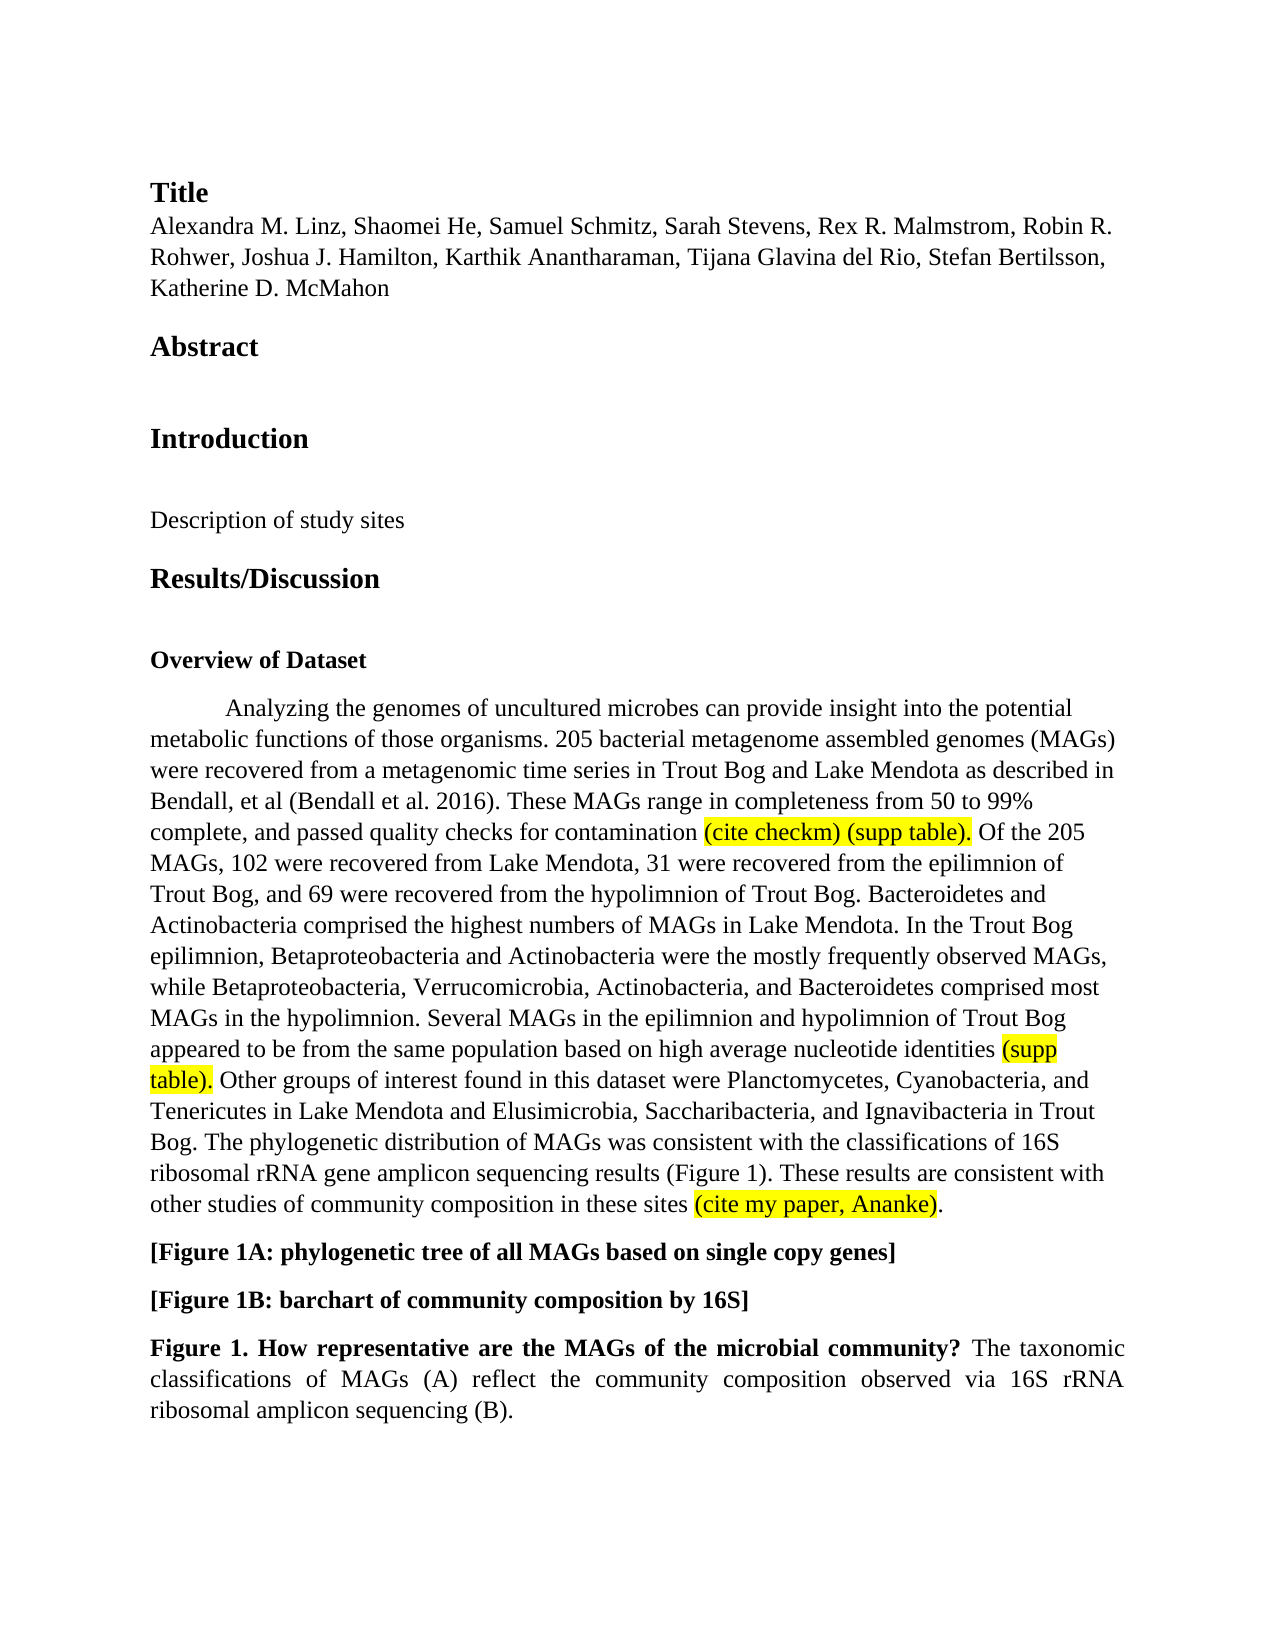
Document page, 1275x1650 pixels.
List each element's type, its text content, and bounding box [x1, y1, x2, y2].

text [Figure 1A: phylogenetic tree of all MAGs based on single copy genes] [150, 1237, 1125, 1266]
text [Figure 1B: barchart of community composition by 16S] [150, 1285, 1125, 1314]
subtitle Title [150, 175, 1125, 208]
text Alexandra M. Linz, Shaomei He, Samuel Schmitz, Sarah Stevens, Rex R. Malmstrom, Robin R. Rohwer, Joshua J. Hamilton, Karthik Anantharaman, Tijana Glavina del Rio, Stefan Bertilsson, Katherine D. McMahon [150, 211, 1125, 302]
text Analyzing the genomes of uncultured microbes can provide insight into the potential metabolic functions of those organisms. 205 bacterial metagenome assembled genomes (MAGs) were recovered from a metagenomic time series in Trout Bog and Lake Mendota as described in Bendall, et al (Bendall et al. 2016). These MAGs range in completeness from 50 to 99% complete, and passed quality checks for contamination (cite checkm) (supp table). Of the 205 MAGs, 102 were recovered from Lake Mendota, 31 were recovered from the epilimnion of Trout Bog, and 69 were recovered from the hypolimnion of Trout Bog. Bacteroidetes and Actinobacteria comprised the highest numbers of MAGs in Lake Mendota. In the Trout Bog epilimnion, Betaproteobacteria and Actinobacteria were the mostly frequently observed MAGs, while Betaproteobacteria, Verrucomicrobia, Actinobacteria, and Bacteroidetes comprised most MAGs in the hypolimnion. Several MAGs in the epilimnion and hypolimnion of Trout Bog appeared to be from the same population based on high average nucleotide identities (supp table). Other groups of interest found in this dataset were Planctomycetes, Cyanobacteria, and Tenericutes in Lake Mendota and Elusimicrobia, Saccharibacteria, and Ignavibacteria in Trout Bog. The phylogenetic distribution of MAGs was consistent with the classifications of 16S ribosomal rRNA gene amplicon sequencing results (Figure 1). These results are consistent with other studies of community composition in these sites (cite my paper, Ananke). [150, 693, 1125, 1218]
subtitle Introduction [150, 421, 1125, 455]
text Figure 1. How representative are the MAGs of the microbial community? The taxonomic classifications of MAGs (A) reflect the community composition observed via 16S rRNA ribosomal amplicon sequencing (B). [150, 1333, 1125, 1423]
text Overview of Dataset [150, 645, 1125, 674]
subtitle Abstract [150, 329, 1125, 363]
subtitle Results/Discussion [150, 561, 1125, 595]
text Description of study sites [150, 505, 1125, 534]
